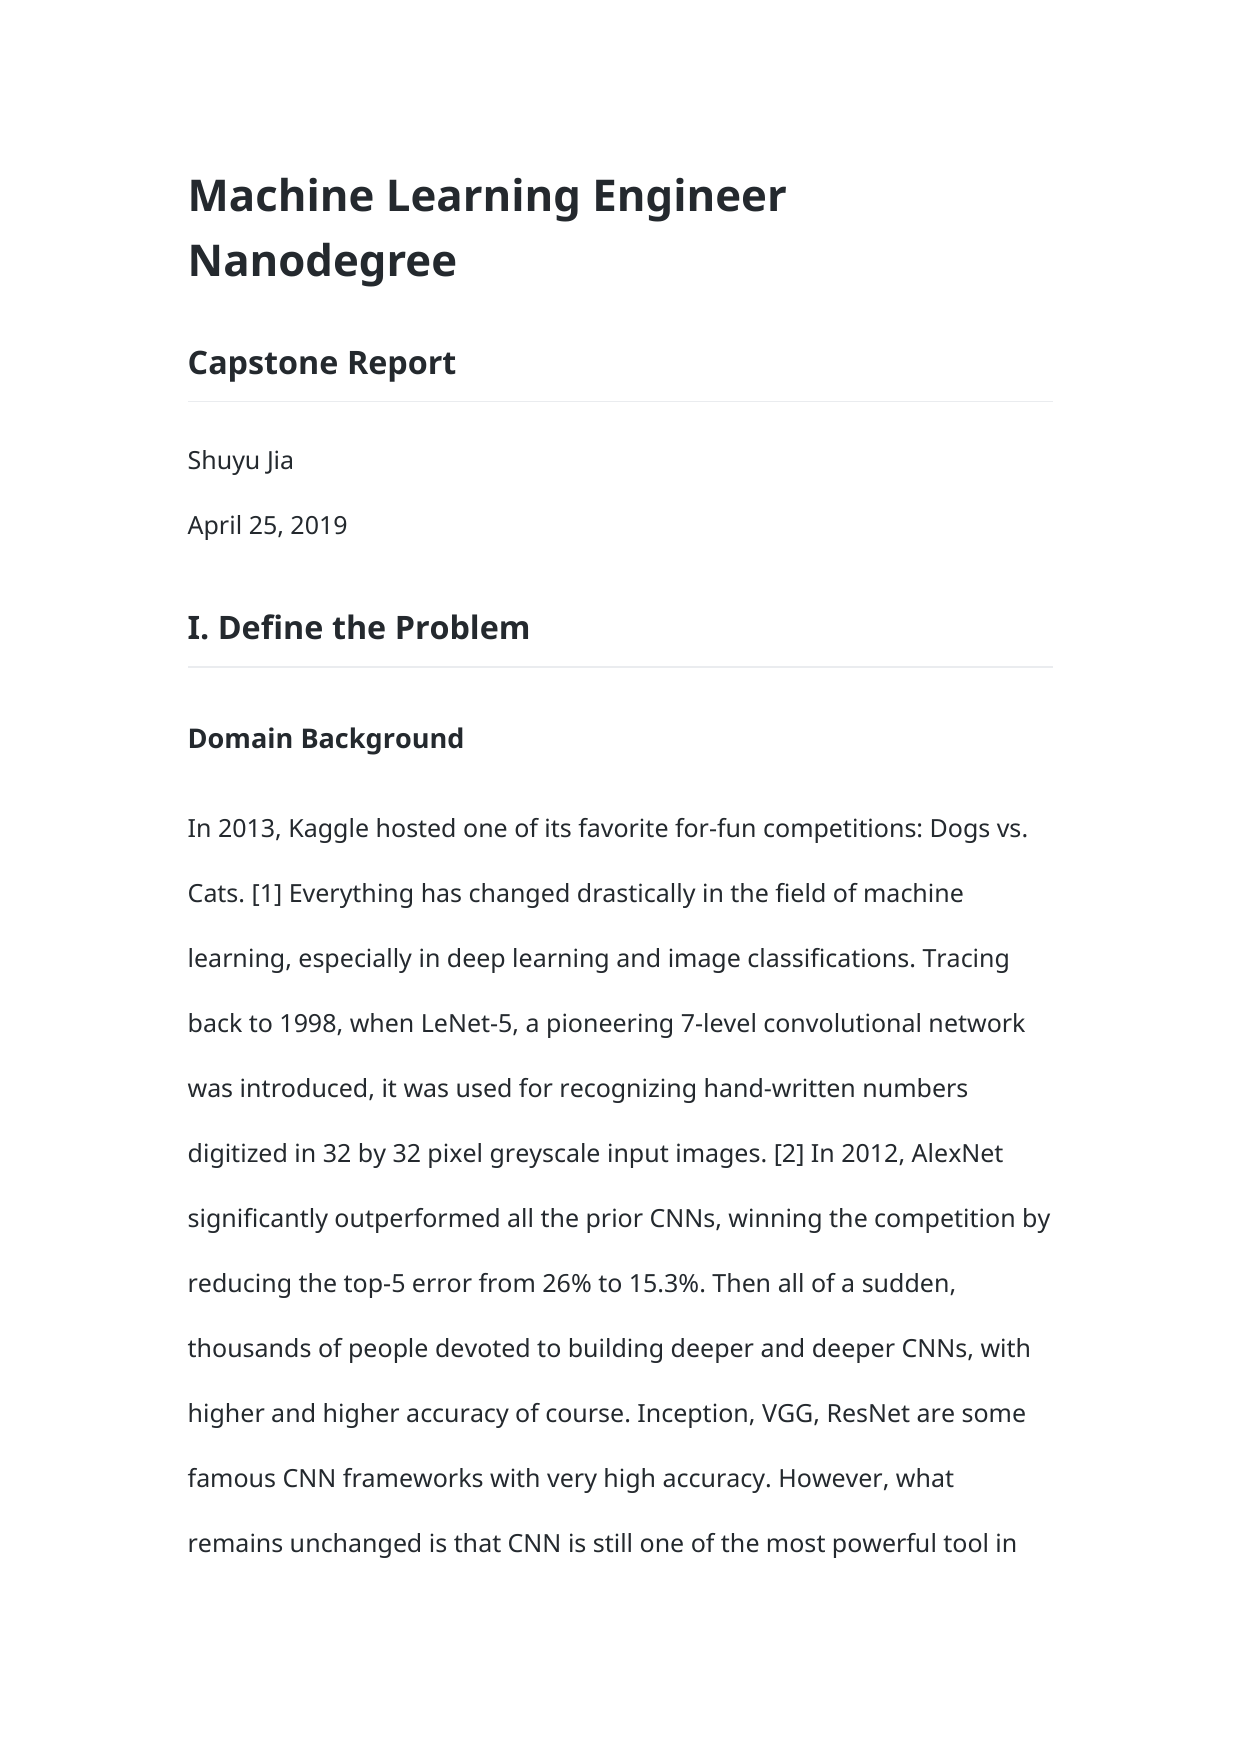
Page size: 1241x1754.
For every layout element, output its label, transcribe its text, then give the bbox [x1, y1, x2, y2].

subtitle Capstone Report [187, 329, 1053, 402]
subtitle I. Define the Problem [187, 595, 1053, 668]
text Shuyu Jia April 25, 2019 [187, 427, 1053, 557]
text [187, 795, 1053, 1575]
subtitle Machine Learning Engineer Nanodegree [187, 162, 1053, 292]
subtitle Domain Background [187, 705, 1053, 770]
